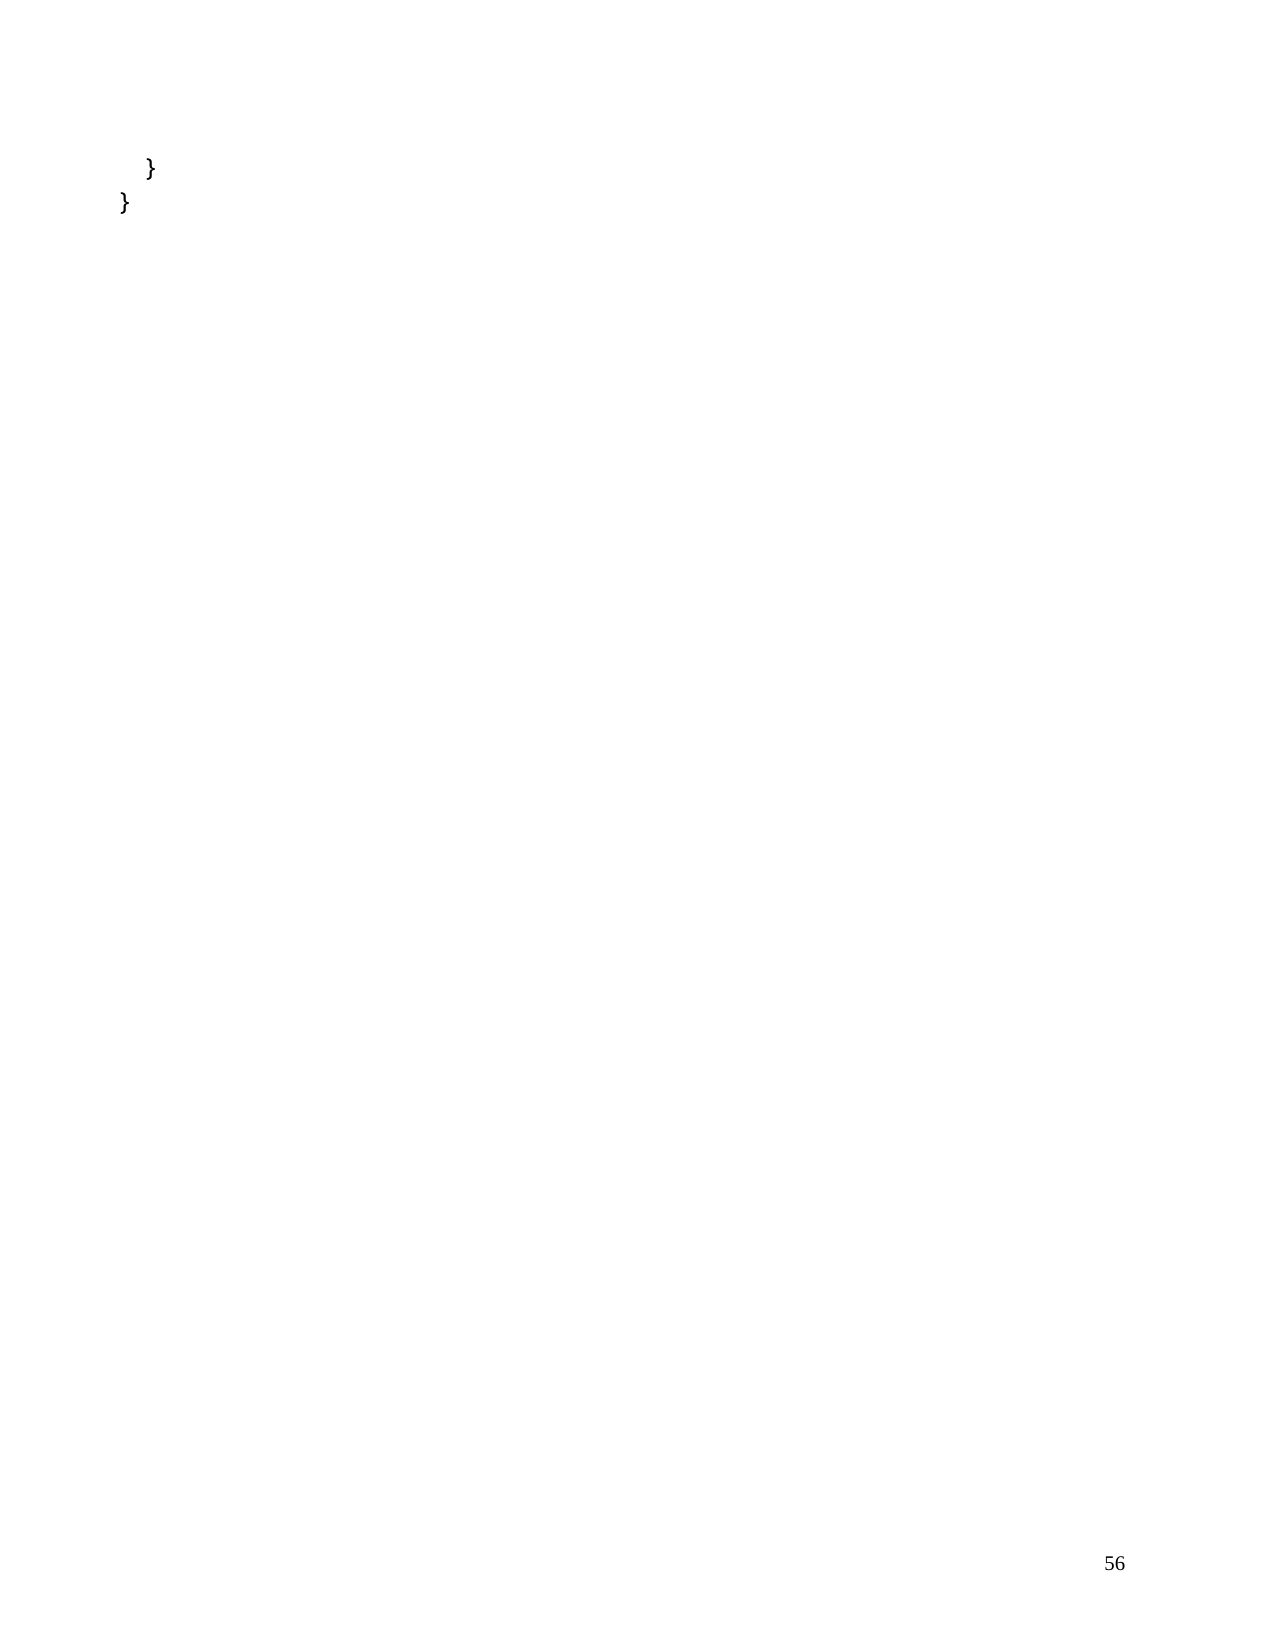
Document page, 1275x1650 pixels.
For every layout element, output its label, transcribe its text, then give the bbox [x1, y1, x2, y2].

text } [120, 150, 1125, 184]
text } [120, 184, 1125, 218]
